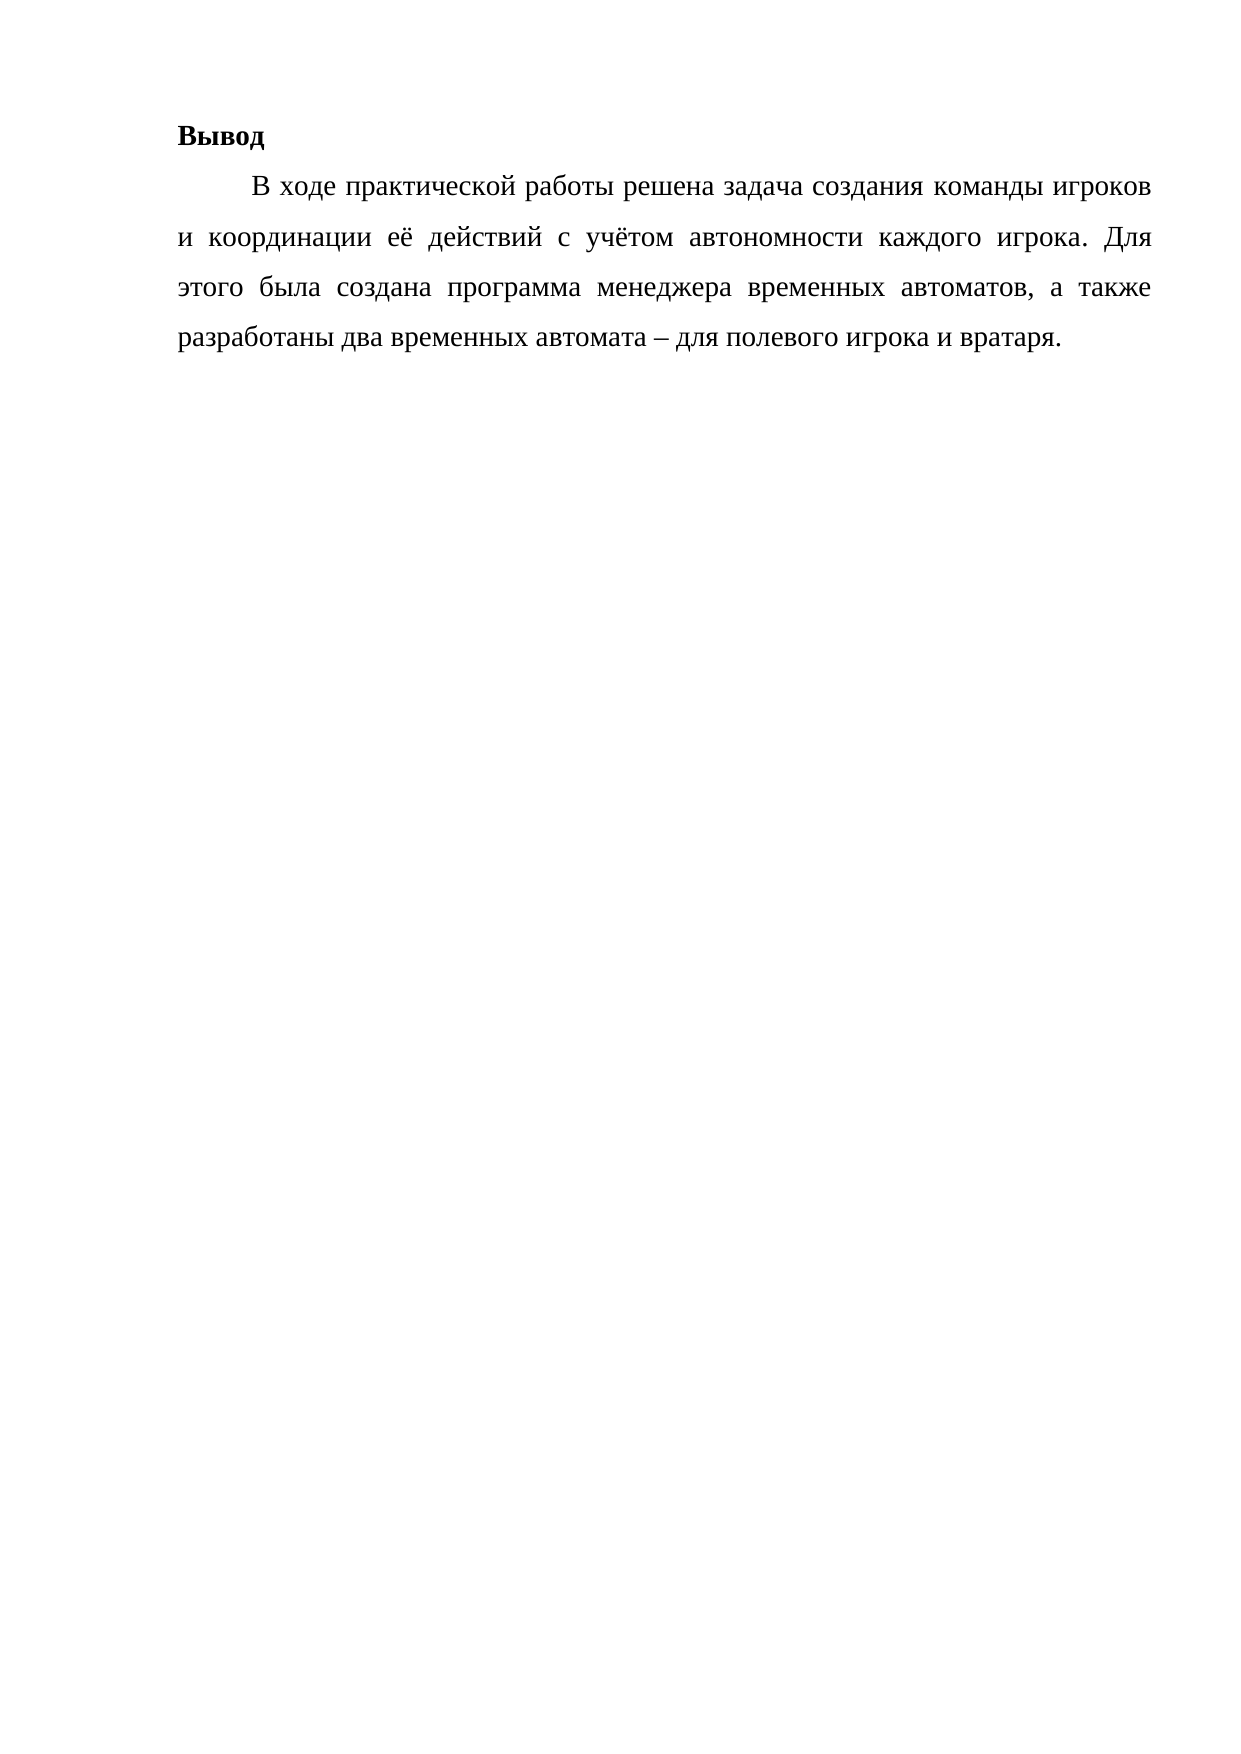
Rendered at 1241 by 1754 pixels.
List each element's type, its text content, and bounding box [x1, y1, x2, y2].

text Вывод [177, 118, 1152, 152]
text В ходе практической работы решена задача создания команды игроков и координации её действий с учётом автономности каждого игрока. Для этого была создана программа менеджера временных автоматов, а также разработаны два временных автомата – для полевого игрока и вратаря. [177, 168, 1152, 353]
